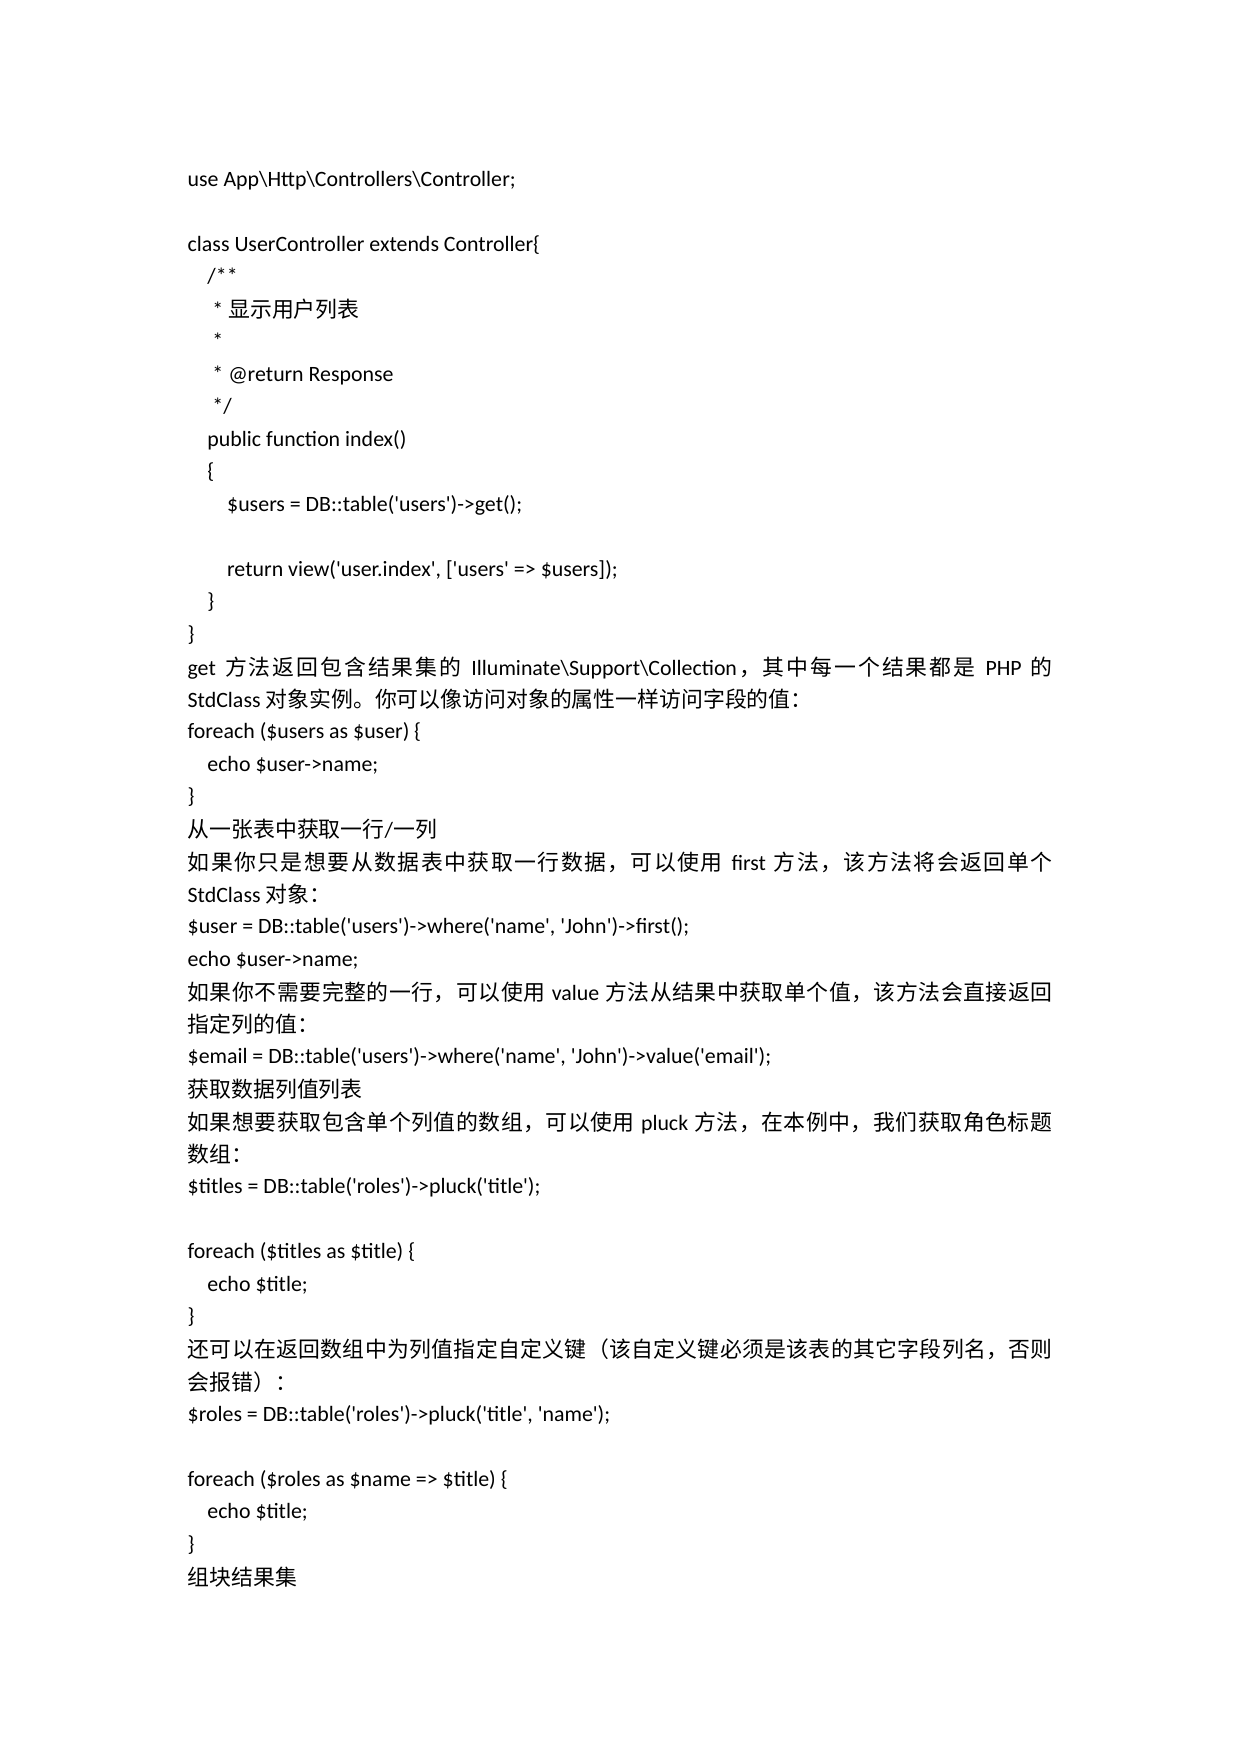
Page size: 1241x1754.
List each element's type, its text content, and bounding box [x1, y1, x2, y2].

text echo $title; [187, 1267, 1053, 1299]
text * [187, 324, 1053, 357]
text echo $user->name; [187, 747, 1053, 779]
text */ [187, 389, 1053, 422]
text } [187, 779, 1053, 812]
text $users = DB::table('users')->get(); [187, 487, 1053, 519]
text 如果你不需要完整的一行，可以使用 value 方法从结果中获取单个值，该方法会直接返回指定列的值： [187, 974, 1053, 1039]
text foreach ($roles as $name => $title) { [187, 1462, 1053, 1494]
text } [187, 584, 1053, 617]
text 还可以在返回数组中为列值指定自定义键（该自定义键必须是该表的其它字段列名，否则会报错）： [187, 1332, 1053, 1397]
text foreach ($users as $user) { [187, 714, 1053, 747]
text 从一张表中获取一行/一列 [187, 812, 1053, 844]
text $roles = DB::table('roles')->pluck('title', 'name'); [187, 1397, 1053, 1429]
text } [187, 617, 1053, 649]
text } [187, 1299, 1053, 1332]
text use App\Http\Controllers\Controller; [187, 162, 1053, 194]
text return view('user.index', ['users' => $users]); [187, 552, 1053, 584]
text public function index() [187, 422, 1053, 454]
text echo $user->name; [187, 942, 1053, 974]
text { [187, 454, 1053, 487]
text /** [187, 259, 1053, 292]
text $user = DB::table('users')->where('name', 'John')->first(); [187, 909, 1053, 942]
text * 显示用户列表 [187, 292, 1053, 324]
text get 方法返回包含结果集的 Illuminate\Support\Collection，其中每一个结果都是 PHP 的 StdClass 对象实例。你可以像访问对象的属性一样访问字段的值： [187, 649, 1053, 714]
text foreach ($titles as $title) { [187, 1234, 1053, 1267]
text echo $title; [187, 1494, 1053, 1527]
text } [187, 1527, 1053, 1559]
text 如果你只是想要从数据表中获取一行数据，可以使用 first 方法，该方法将会返回单个 StdClass 对象： [187, 844, 1053, 909]
text class UserController extends Controller{ [187, 227, 1053, 259]
text $titles = DB::table('roles')->pluck('title'); [187, 1169, 1053, 1202]
text 如果想要获取包含单个列值的数组，可以使用pluck 方法，在本例中，我们获取角色标题数组： [187, 1104, 1053, 1169]
text $email = DB::table('users')->where('name', 'John')->value('email'); [187, 1039, 1053, 1072]
text * @return Response [187, 357, 1053, 389]
text 获取数据列值列表 [187, 1072, 1053, 1104]
text 组块结果集 [187, 1559, 1053, 1592]
